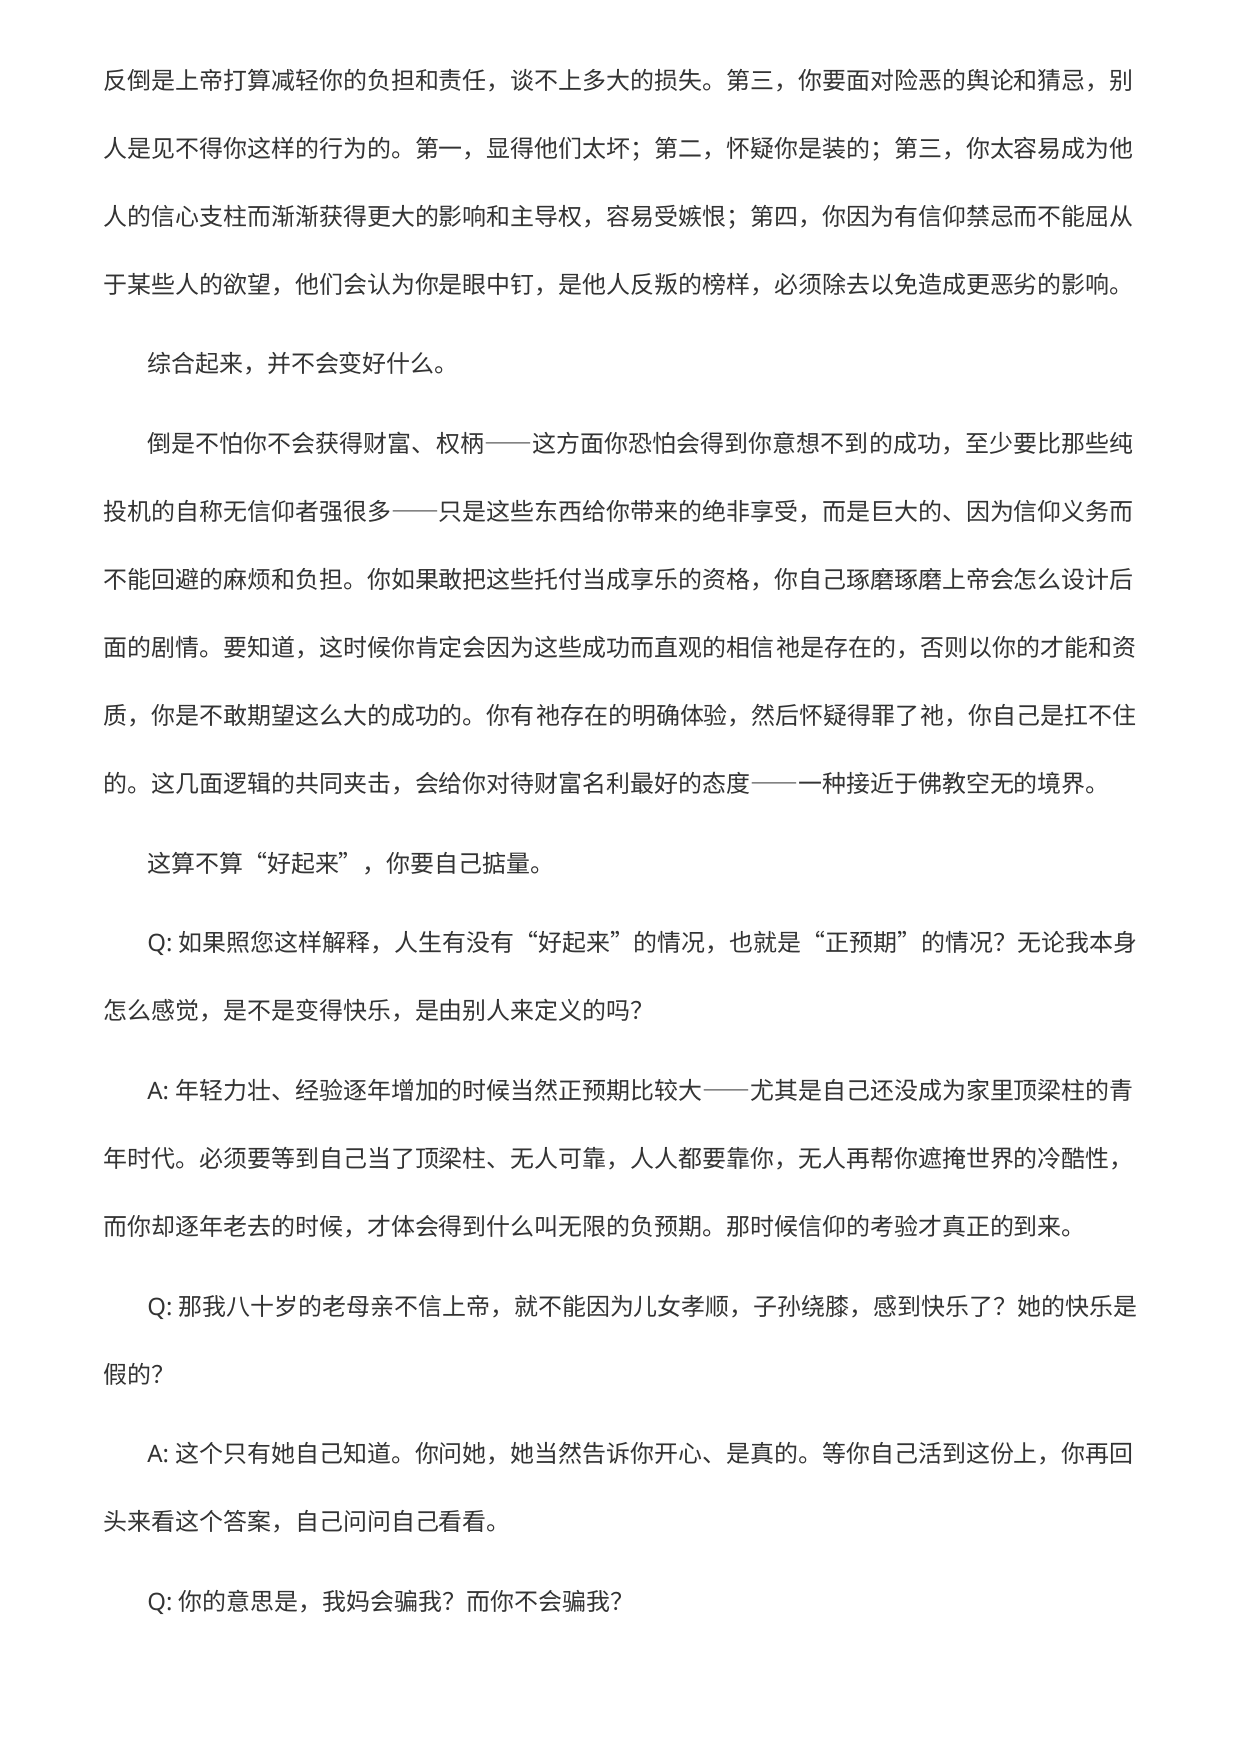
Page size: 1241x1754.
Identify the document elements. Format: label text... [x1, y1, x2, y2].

text Q: 你的意思是，我妈会骗我？而你不会骗我？ [103, 1566, 1137, 1634]
text 综合起来，并不会变好什么。 [103, 328, 1137, 396]
text A: 这个只有她自己知道。你问她，她当然告诉你开心、是真的。等你自己活到这份上，你再回头来看这个答案，自己问问自己看看。 [103, 1418, 1137, 1554]
text Q: 如果照您这样解释，人生有没有“好起来”的情况，也就是“正预期”的情况？无论我本身怎么感觉，是不是变得快乐，是由别人来定义的吗？ [103, 907, 1137, 1043]
text 倒是不怕你不会获得财富、权柄——这方面你恐怕会得到你意想不到的成功，至少要比那些纯投机的自称无信仰者强很多——只是这些东西给你带来的绝非享受，而是巨大的、因为信仰义务而不能回避的麻烦和负担。你如果敢把这些托付当成享乐的资格，你自己琢磨琢磨上帝会怎么设计后面的剧情。要知道，这时候你肯定会因为这些成功而直观的相信祂是存在的，否则以你的才能和资质，你是不敢期望这么大的成功的。你有祂存在的明确体验，然后怀疑得罪了祂，你自己是扛不住的。这几面逻辑的共同夹击，会给你对待财富名利最好的态度——一种接近于佛教空无的境界。 [103, 408, 1137, 816]
text 这算不算“好起来”，你要自己掂量。 [103, 828, 1137, 896]
text Q: 那我八十岁的老母亲不信上帝，就不能因为儿女孝顺，子孙绕膝，感到快乐了？她的快乐是假的？ [103, 1271, 1137, 1407]
text A: 年轻力壮、经验逐年增加的时候当然正预期比较大——尤其是自己还没成为家里顶梁柱的青年时代。必须要等到自己当了顶梁柱、无人可靠，人人都要靠你，无人再帮你遮掩世界的冷酷性，而你却逐年老去的时候，才体会得到什么叫无限的负预期。那时候信仰的考验才真正的到来。 [103, 1055, 1137, 1259]
